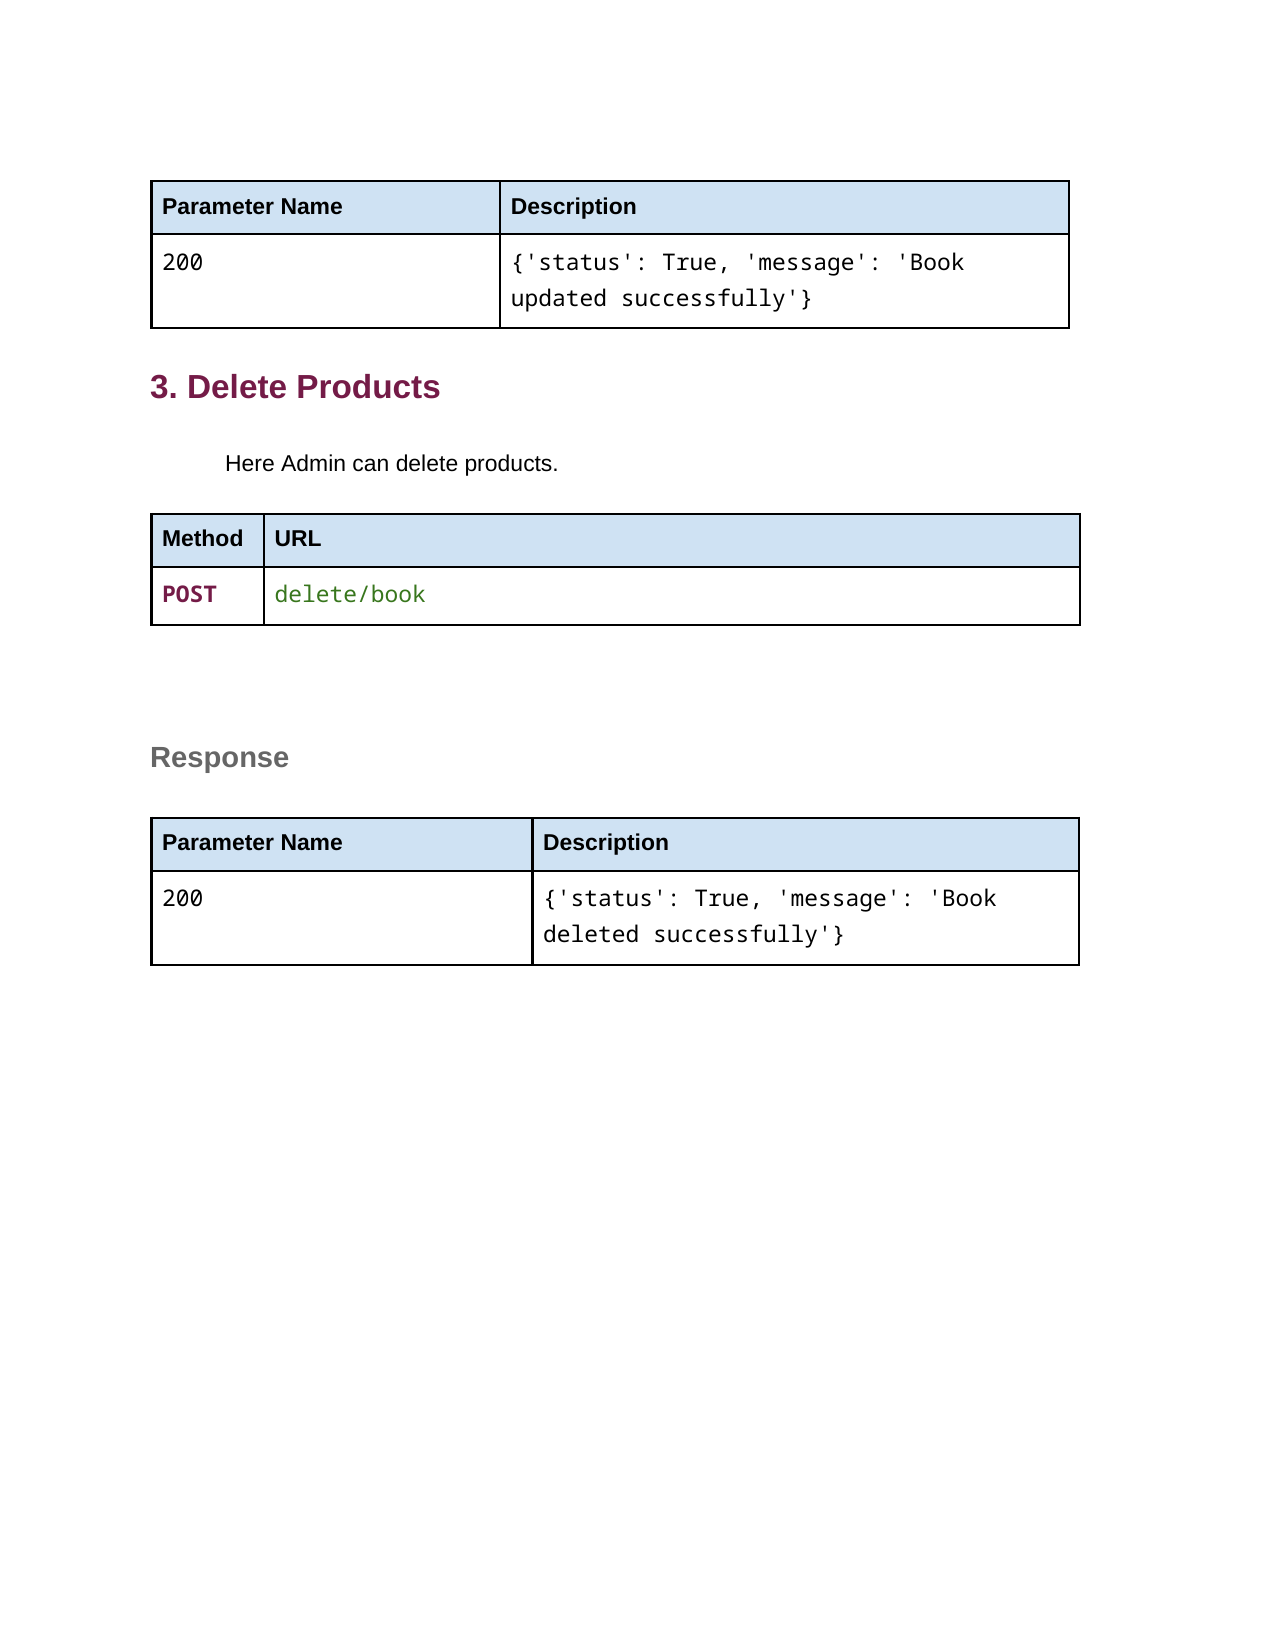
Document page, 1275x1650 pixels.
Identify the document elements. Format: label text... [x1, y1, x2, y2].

table_cell POST [153, 568, 263, 624]
table_cell 200 [153, 872, 531, 964]
text Here Admin can delete products. [225, 449, 1125, 476]
subtitle 3. Delete Products [150, 367, 1125, 405]
table_header URL [265, 515, 1079, 566]
table_cell {'status': True, 'message': 'Book deleted successfully'} [534, 872, 1078, 964]
table_header Method [153, 515, 263, 566]
table_header Description [501, 182, 1068, 233]
table_cell {'status': True, 'message': 'Book updated successfully'} [501, 235, 1068, 327]
subtitle Response [150, 739, 1152, 773]
table_cell 200 [153, 235, 499, 327]
table_header Parameter Name [153, 182, 499, 233]
table_cell delete/book [265, 568, 1079, 624]
table_header Parameter Name [153, 819, 531, 870]
table_header Description [534, 819, 1078, 870]
